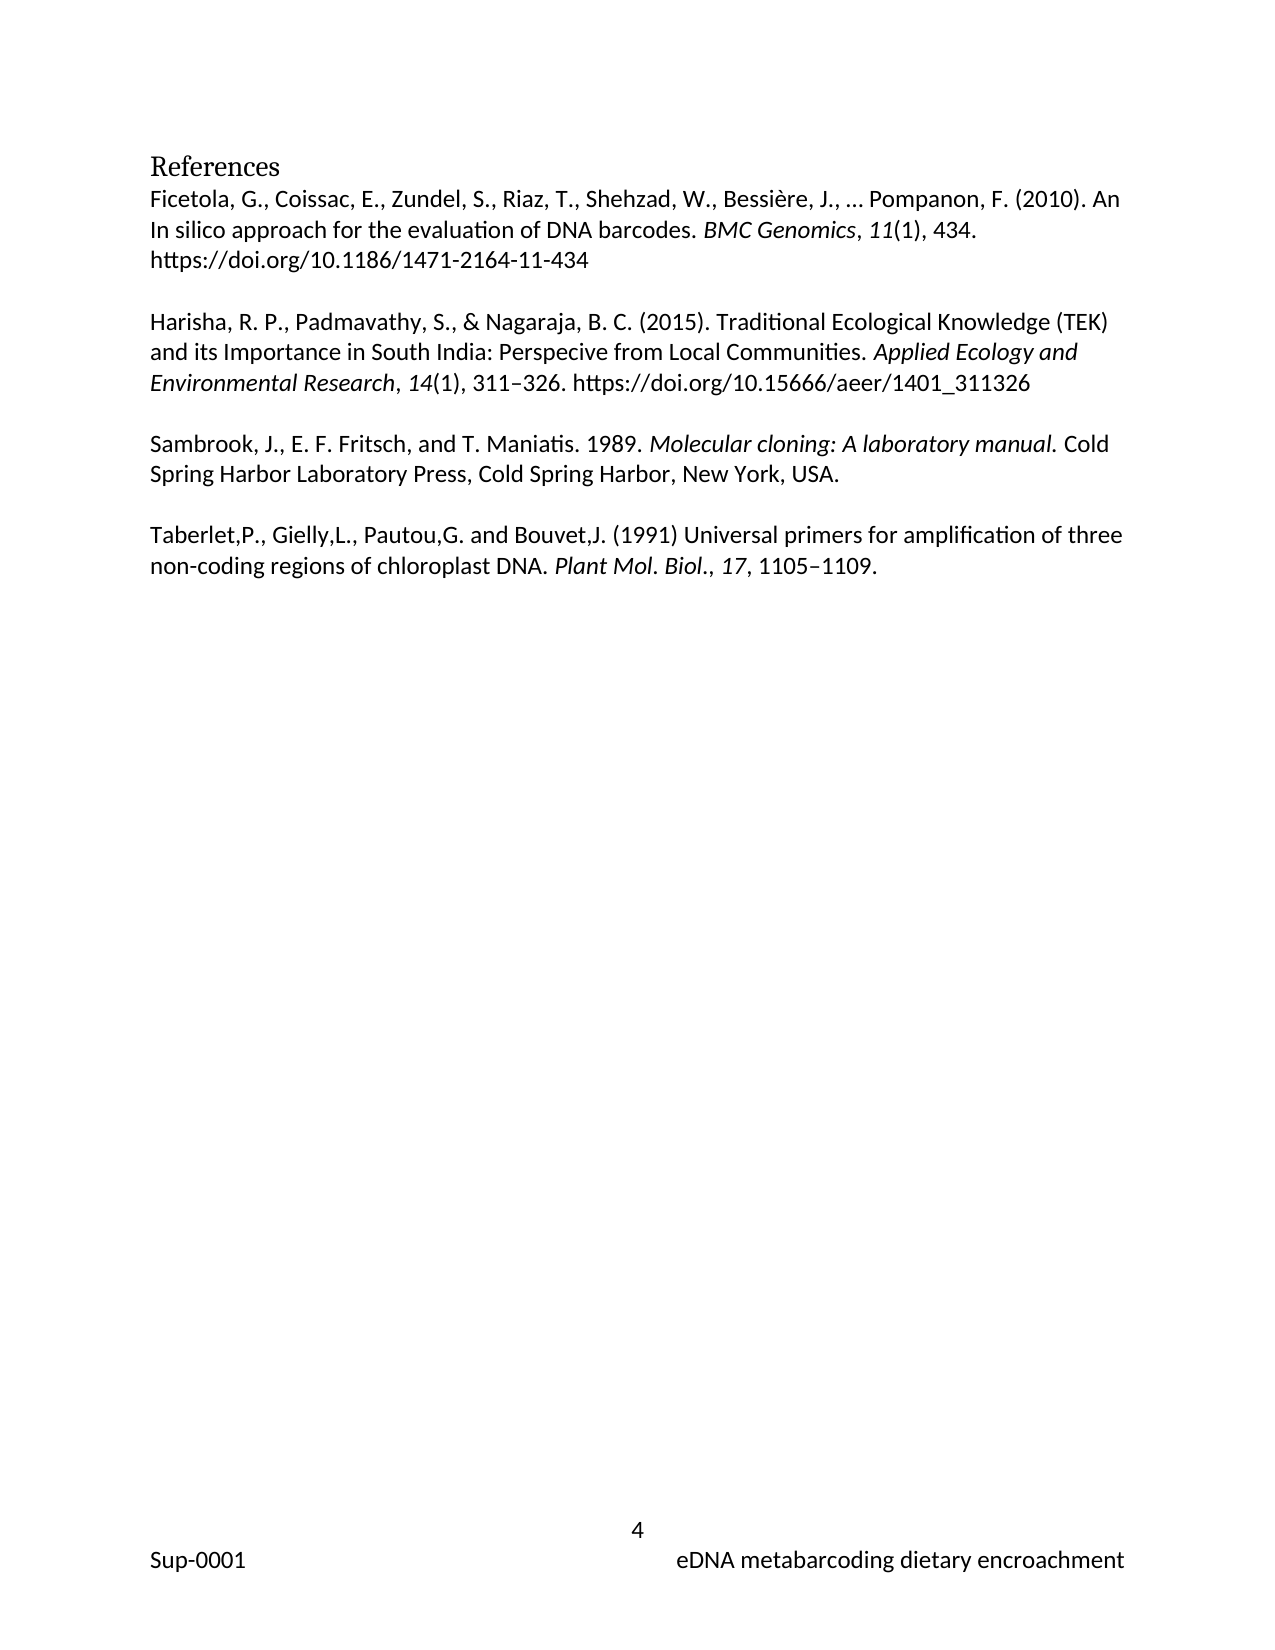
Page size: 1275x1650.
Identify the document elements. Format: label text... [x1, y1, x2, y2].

text Sambrook, J., E. F. Fritsch, and T. Maniatis. 1989. Molecular cloning: A laboratory manual. Cold Spring Harbor Laboratory Press, Cold Spring Harbor, New York, USA. [150, 428, 1125, 489]
text Ficetola, G., Coissac, E., Zundel, S., Riaz, T., Shehzad, W., Bessière, J., … Pompanon, F. (2010). An In silico approach for the evaluation of DNA barcodes. BMC Genomics, 11(1), 434. https://doi.org/10.1186/1471-2164-11-434 [150, 183, 1125, 275]
text Taberlet,P., Gielly,L., Pautou,G. and Bouvet,J. (1991) Universal primers for amplification of three non-coding regions of chloroplast DNA. Plant Mol. Biol., 17, 1105–1109. [150, 519, 1125, 580]
text Harisha, R. P., Padmavathy, S., & Nagaraja, B. C. (2015). Traditional Ecological Knowledge (TEK) and its Importance in South India: Perspecive from Local Communities. Applied Ecology and Environmental Research, 14(1), 311–326. https://doi.org/10.15666/aeer/1401_311326 [150, 306, 1125, 397]
subtitle References [150, 150, 1125, 183]
